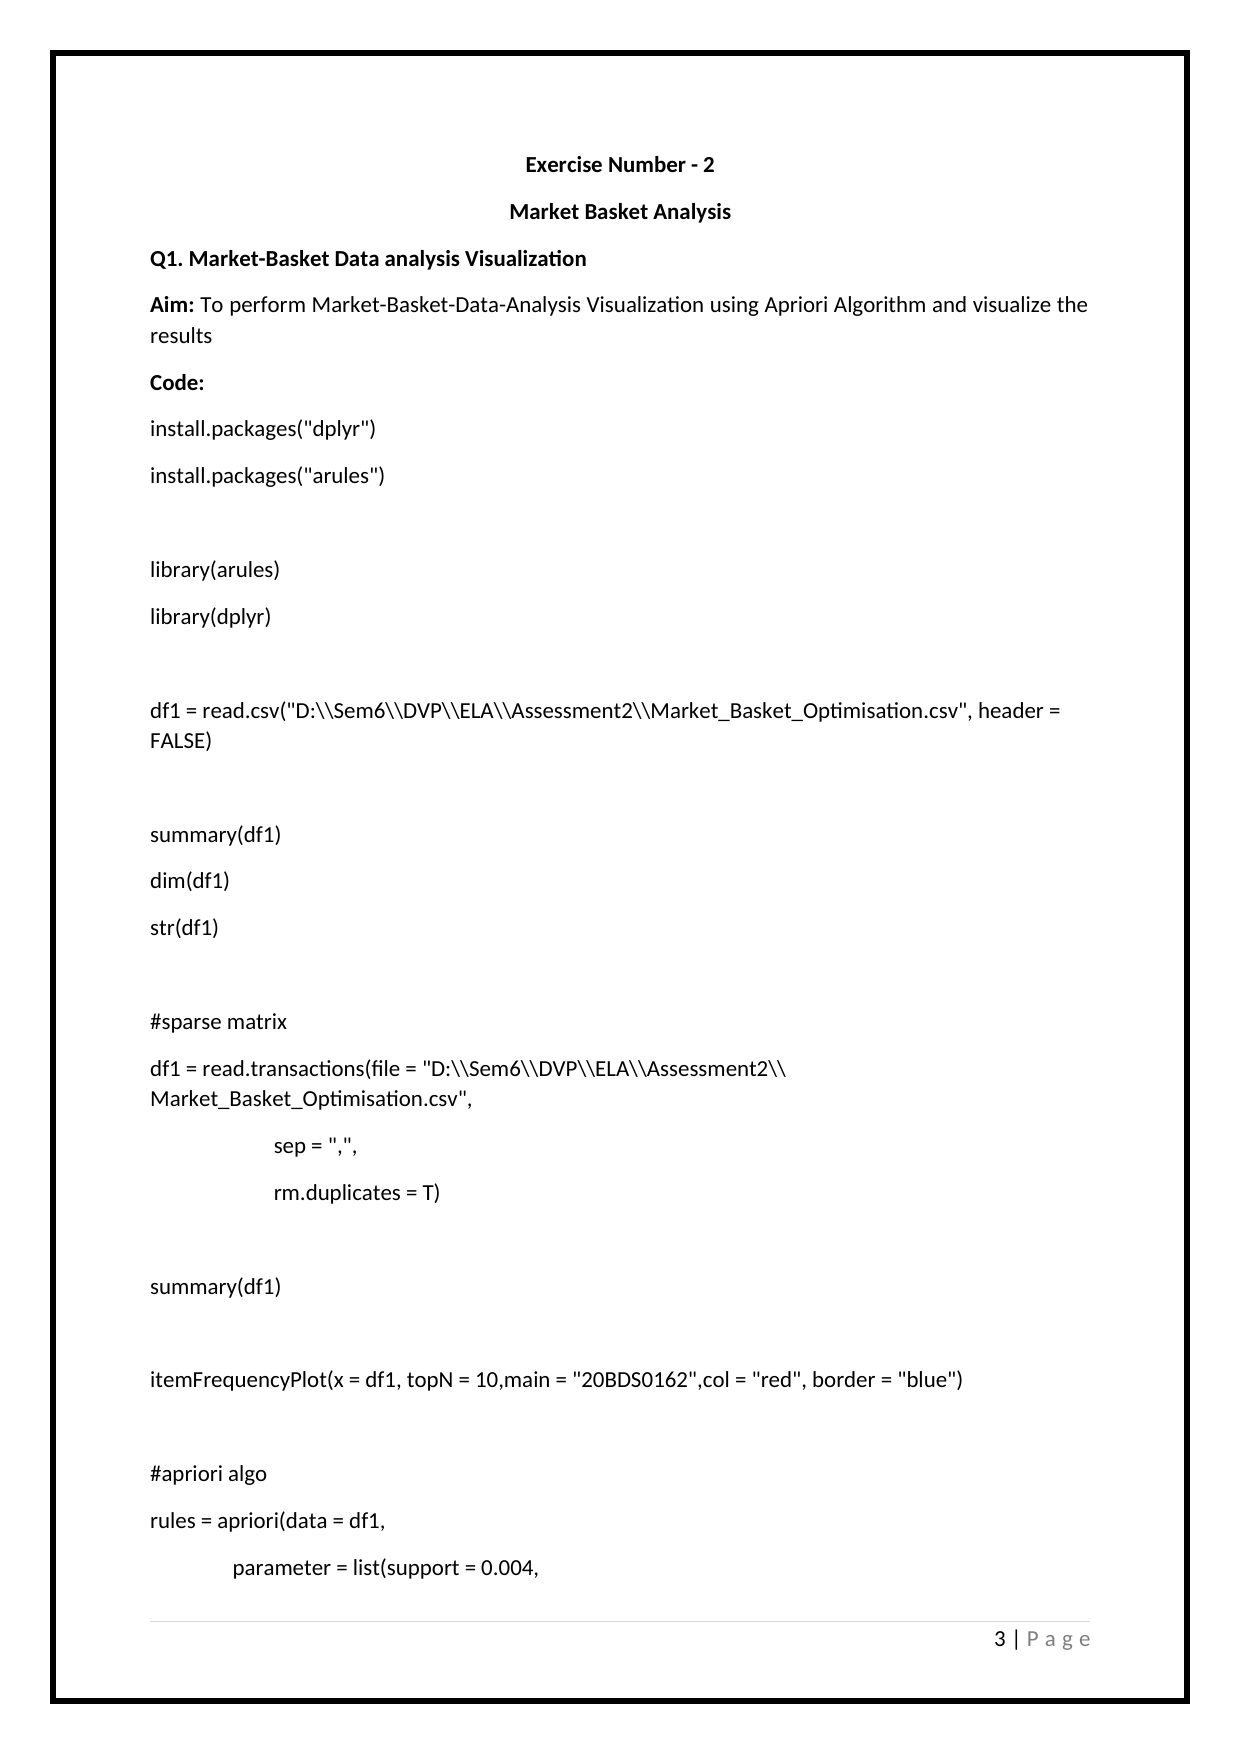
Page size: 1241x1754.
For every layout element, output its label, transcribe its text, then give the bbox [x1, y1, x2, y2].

text Aim: To perform Market-Basket-Data-Analysis Visualization using Apriori Algorithm and visualize the results [150, 291, 1090, 349]
text sep = ",", [150, 1131, 1090, 1159]
text Market Basket Analysis [150, 197, 1090, 225]
text Q1. Market-Basket Data analysis Visualization [150, 244, 1090, 272]
text df1 = read.transactions(file = "D:\\Sem6\\DVP\\ELA\\Assessment2\\Market_Basket_Optimisation.csv", [150, 1054, 1090, 1112]
text itemFrequencyPlot(x = df1, topN = 10,main = "20BDS0162",col = "red", border = "blue") [150, 1366, 1090, 1394]
text summary(df1) [150, 820, 1090, 848]
text rules = apriori(data = df1, [150, 1506, 1090, 1534]
text library(arules) [150, 555, 1090, 583]
text library(dplyr) [150, 602, 1090, 630]
text df1 = read.csv("D:\\Sem6\\DVP\\ELA\\Assessment2\\Market_Basket_Optimisation.csv", header = FALSE) [150, 696, 1090, 754]
text summary(df1) [150, 1272, 1090, 1300]
text #sparse matrix [150, 1007, 1090, 1035]
text Code: [150, 368, 1090, 396]
text Exercise Number - 2 [150, 150, 1090, 178]
text install.packages("arules") [150, 461, 1090, 489]
text rm.duplicates = T) [150, 1178, 1090, 1206]
text dim(df1) [150, 867, 1090, 895]
text #apriori algo [150, 1459, 1090, 1487]
text str(df1) [150, 913, 1090, 942]
text parameter = list(support = 0.004, [150, 1553, 1090, 1581]
text install.packages("dplyr") [150, 414, 1090, 443]
